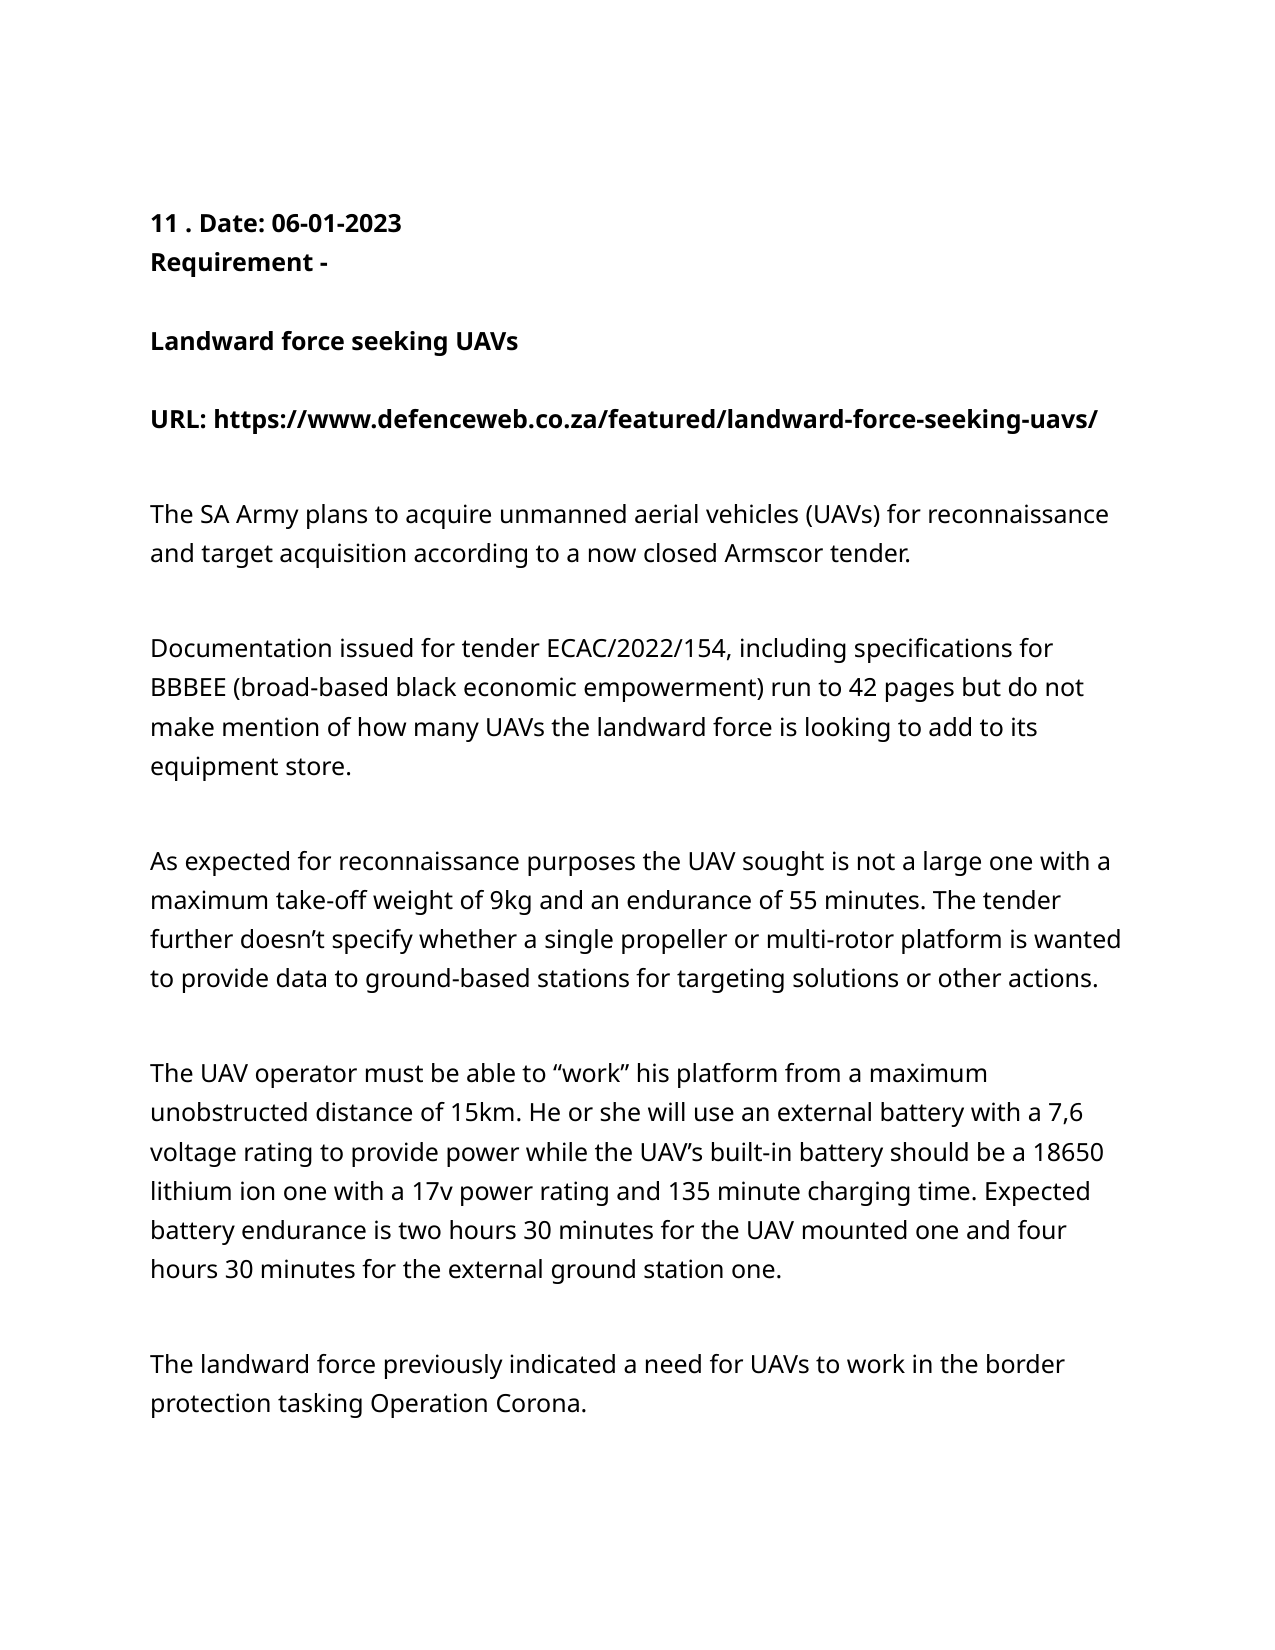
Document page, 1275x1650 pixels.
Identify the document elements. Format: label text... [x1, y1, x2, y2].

text The UAV operator must be able to “work” his platform from a maximum unobstructed distance of 15km. He or she will use an external battery with a 7,6 voltage rating to provide power while the UAV’s built-in battery should be a 18650 lithium ion one with a 17v power rating and 135 minute charging time. Expected battery endurance is two hours 30 minutes for the UAV mounted one and four hours 30 minutes for the external ground station one. [150, 1056, 1125, 1325]
text The SA Army plans to acquire unmanned aerial vehicles (UAVs) for reconnaissance and target acquisition according to a now closed Armscor tender. [150, 497, 1125, 609]
text As expected for reconnaissance purposes the UAV sought is not a large one with a maximum take-off weight of 9kg and an endurance of 55 minutes. The tender further doesn’t specify whether a single propeller or multi-rotor platform is wanted to provide data to ground-based stations for targeting solutions or other actions. [150, 843, 1125, 1034]
text Documentation issued for tender ECAC/2022/154, including specifications for BBBEE (broad-based black economic empowerment) run to 42 pages but do not make mention of how many UAVs the landward force is looking to add to its equipment store. [150, 631, 1125, 822]
text 11 . Date: 06-01-2023 Requirement - Landward force seeking UAVs URL: https://www.defenceweb.co.za/featured/landward-force-seeking-uavs/ [150, 206, 1125, 475]
text The landward force previously indicated a need for UAVs to work in the border protection tasking Operation Corona. [150, 1347, 1125, 1459]
